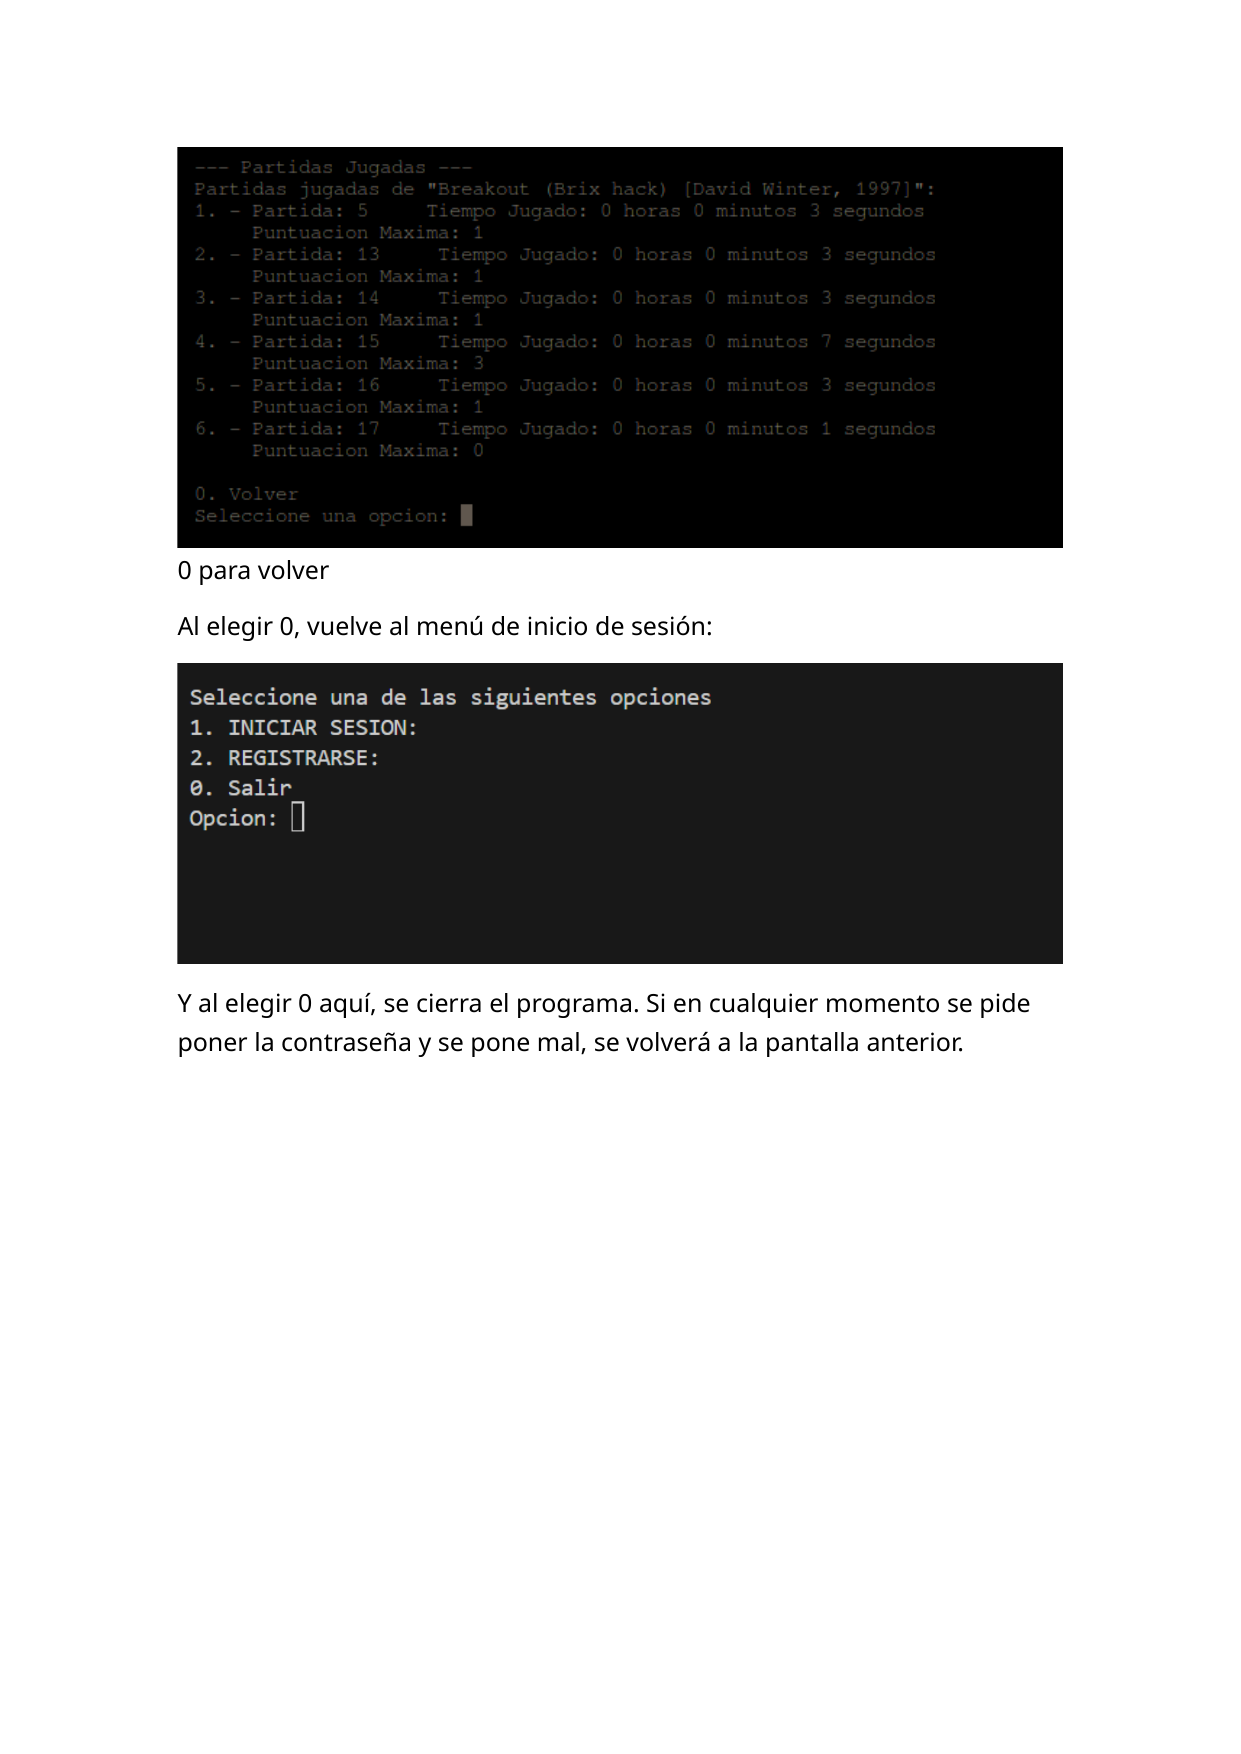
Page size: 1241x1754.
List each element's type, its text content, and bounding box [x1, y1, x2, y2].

picture [177, 147, 1063, 548]
text 0 para volver [177, 548, 1063, 586]
text Al elegir 0, vuelve al menú de inicio de sesión: [177, 608, 1063, 642]
text Y al elegir 0 aquí, se cierra el programa. Si en cualquier momento se pide poner la contraseña y se pone mal, se volverá a la pantalla anterior. [177, 985, 1063, 1058]
picture [177, 663, 1063, 964]
